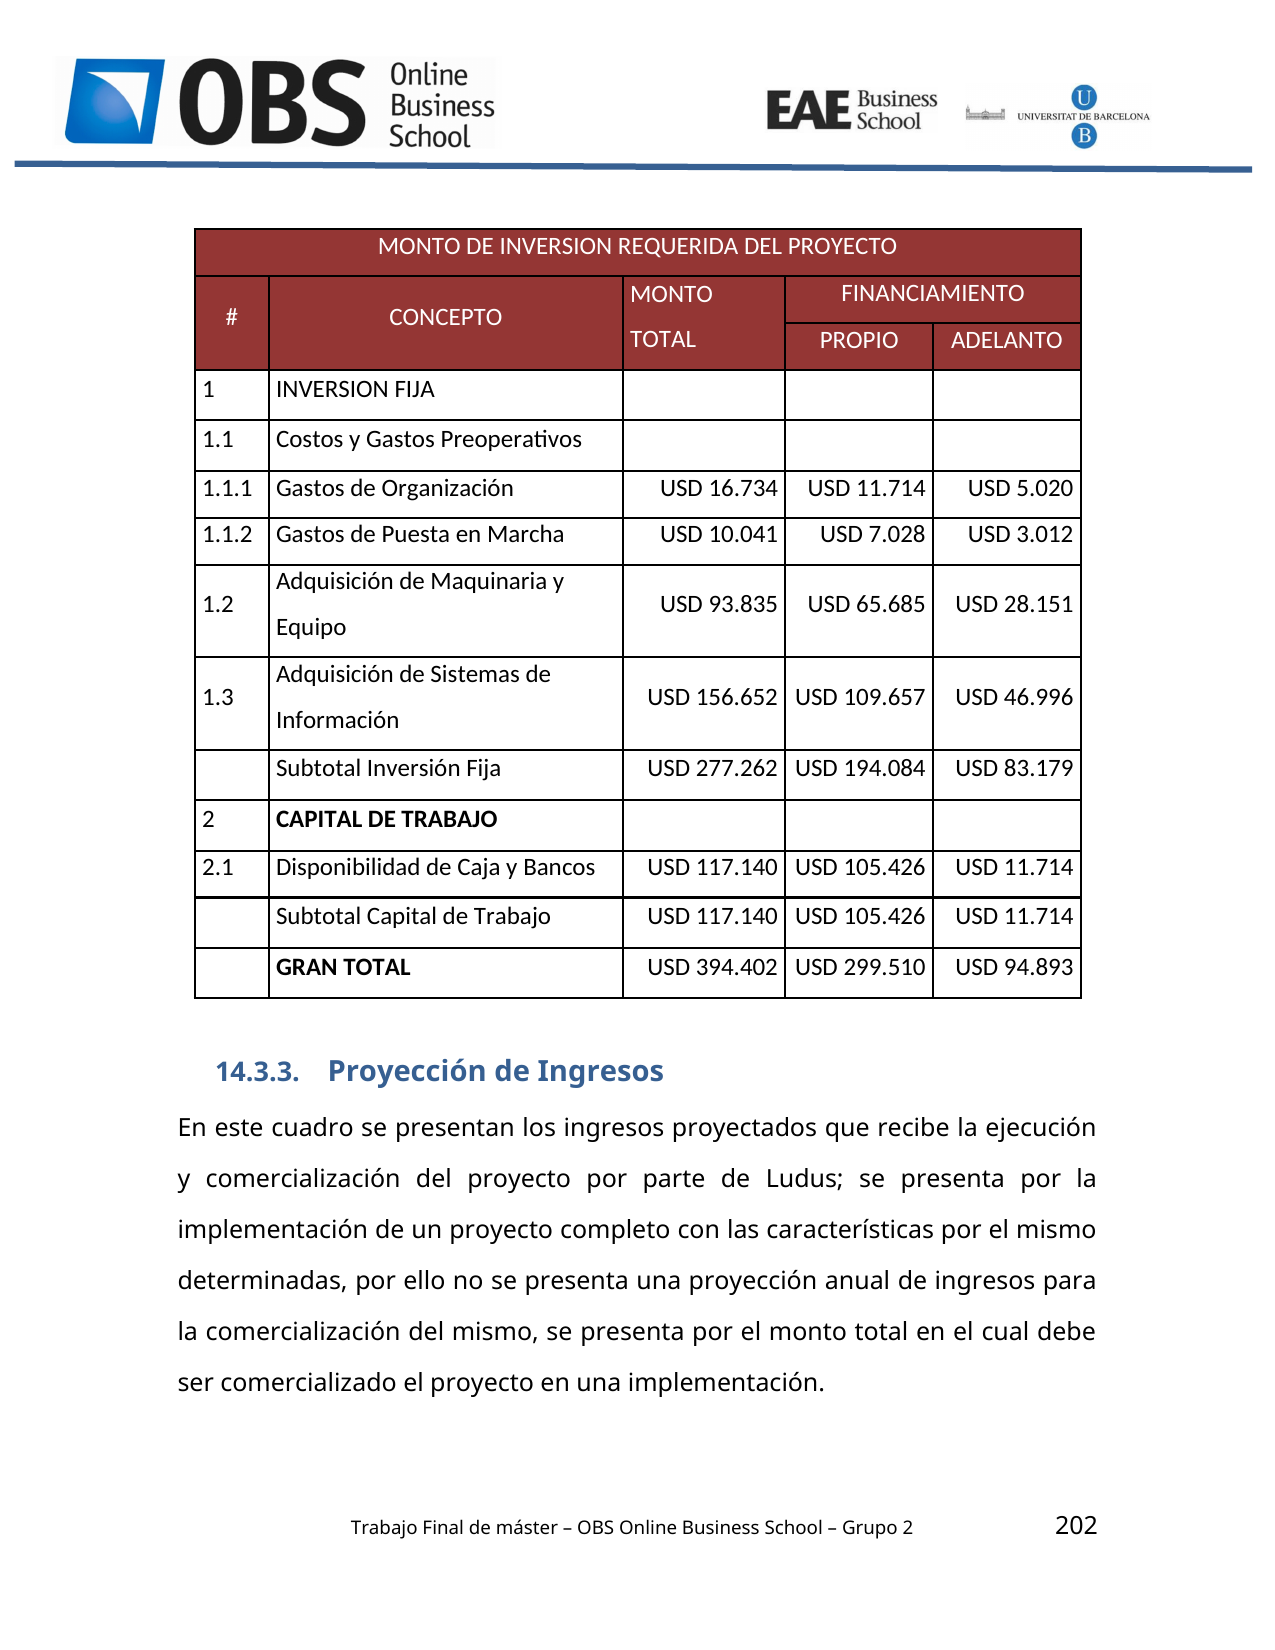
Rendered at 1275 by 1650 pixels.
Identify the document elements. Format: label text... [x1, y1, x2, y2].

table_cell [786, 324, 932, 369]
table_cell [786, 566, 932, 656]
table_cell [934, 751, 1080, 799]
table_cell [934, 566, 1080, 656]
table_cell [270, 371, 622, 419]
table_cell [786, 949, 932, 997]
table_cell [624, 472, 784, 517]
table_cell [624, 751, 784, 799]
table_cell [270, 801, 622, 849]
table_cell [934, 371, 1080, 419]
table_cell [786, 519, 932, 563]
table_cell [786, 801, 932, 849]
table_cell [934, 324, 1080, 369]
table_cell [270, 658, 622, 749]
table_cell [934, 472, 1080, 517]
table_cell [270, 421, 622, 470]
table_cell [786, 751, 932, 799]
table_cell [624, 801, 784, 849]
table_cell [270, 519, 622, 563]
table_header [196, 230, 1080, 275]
picture [964, 83, 1153, 151]
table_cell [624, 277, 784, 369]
text En este cuadro se presentan los ingresos proyectados que recibe la ejecución y comercialización del proyecto por parte de Ludus; se presenta por la implementación de un proyecto completo con las características por el mismo determinadas, por ello no se presenta una proyección anual de ingresos para la comercialización del mismo, se presenta por el monto total en el cual debe ser comercializado el proyecto en una implementación. [177, 1110, 1098, 1399]
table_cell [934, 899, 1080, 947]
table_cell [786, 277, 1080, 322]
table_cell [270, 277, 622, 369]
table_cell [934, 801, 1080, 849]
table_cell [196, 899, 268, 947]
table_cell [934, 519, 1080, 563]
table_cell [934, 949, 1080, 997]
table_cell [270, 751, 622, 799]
picture [764, 87, 938, 133]
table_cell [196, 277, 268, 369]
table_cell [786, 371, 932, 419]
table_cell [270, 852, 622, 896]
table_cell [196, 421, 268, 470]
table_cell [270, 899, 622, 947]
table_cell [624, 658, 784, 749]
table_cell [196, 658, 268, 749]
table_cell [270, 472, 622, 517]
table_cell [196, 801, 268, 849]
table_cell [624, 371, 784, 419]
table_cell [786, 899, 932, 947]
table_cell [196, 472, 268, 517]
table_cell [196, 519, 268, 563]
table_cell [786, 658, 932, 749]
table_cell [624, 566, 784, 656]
picture [52, 56, 503, 149]
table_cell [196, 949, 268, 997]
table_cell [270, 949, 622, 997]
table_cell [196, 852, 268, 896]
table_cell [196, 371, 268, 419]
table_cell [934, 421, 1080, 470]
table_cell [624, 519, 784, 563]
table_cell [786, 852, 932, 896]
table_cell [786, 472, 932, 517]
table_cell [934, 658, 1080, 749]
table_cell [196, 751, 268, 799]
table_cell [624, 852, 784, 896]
subtitle Proyección de Ingresos [215, 1050, 1098, 1090]
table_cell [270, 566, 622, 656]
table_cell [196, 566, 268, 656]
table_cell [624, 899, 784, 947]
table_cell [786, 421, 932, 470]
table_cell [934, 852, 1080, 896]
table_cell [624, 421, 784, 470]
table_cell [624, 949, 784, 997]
